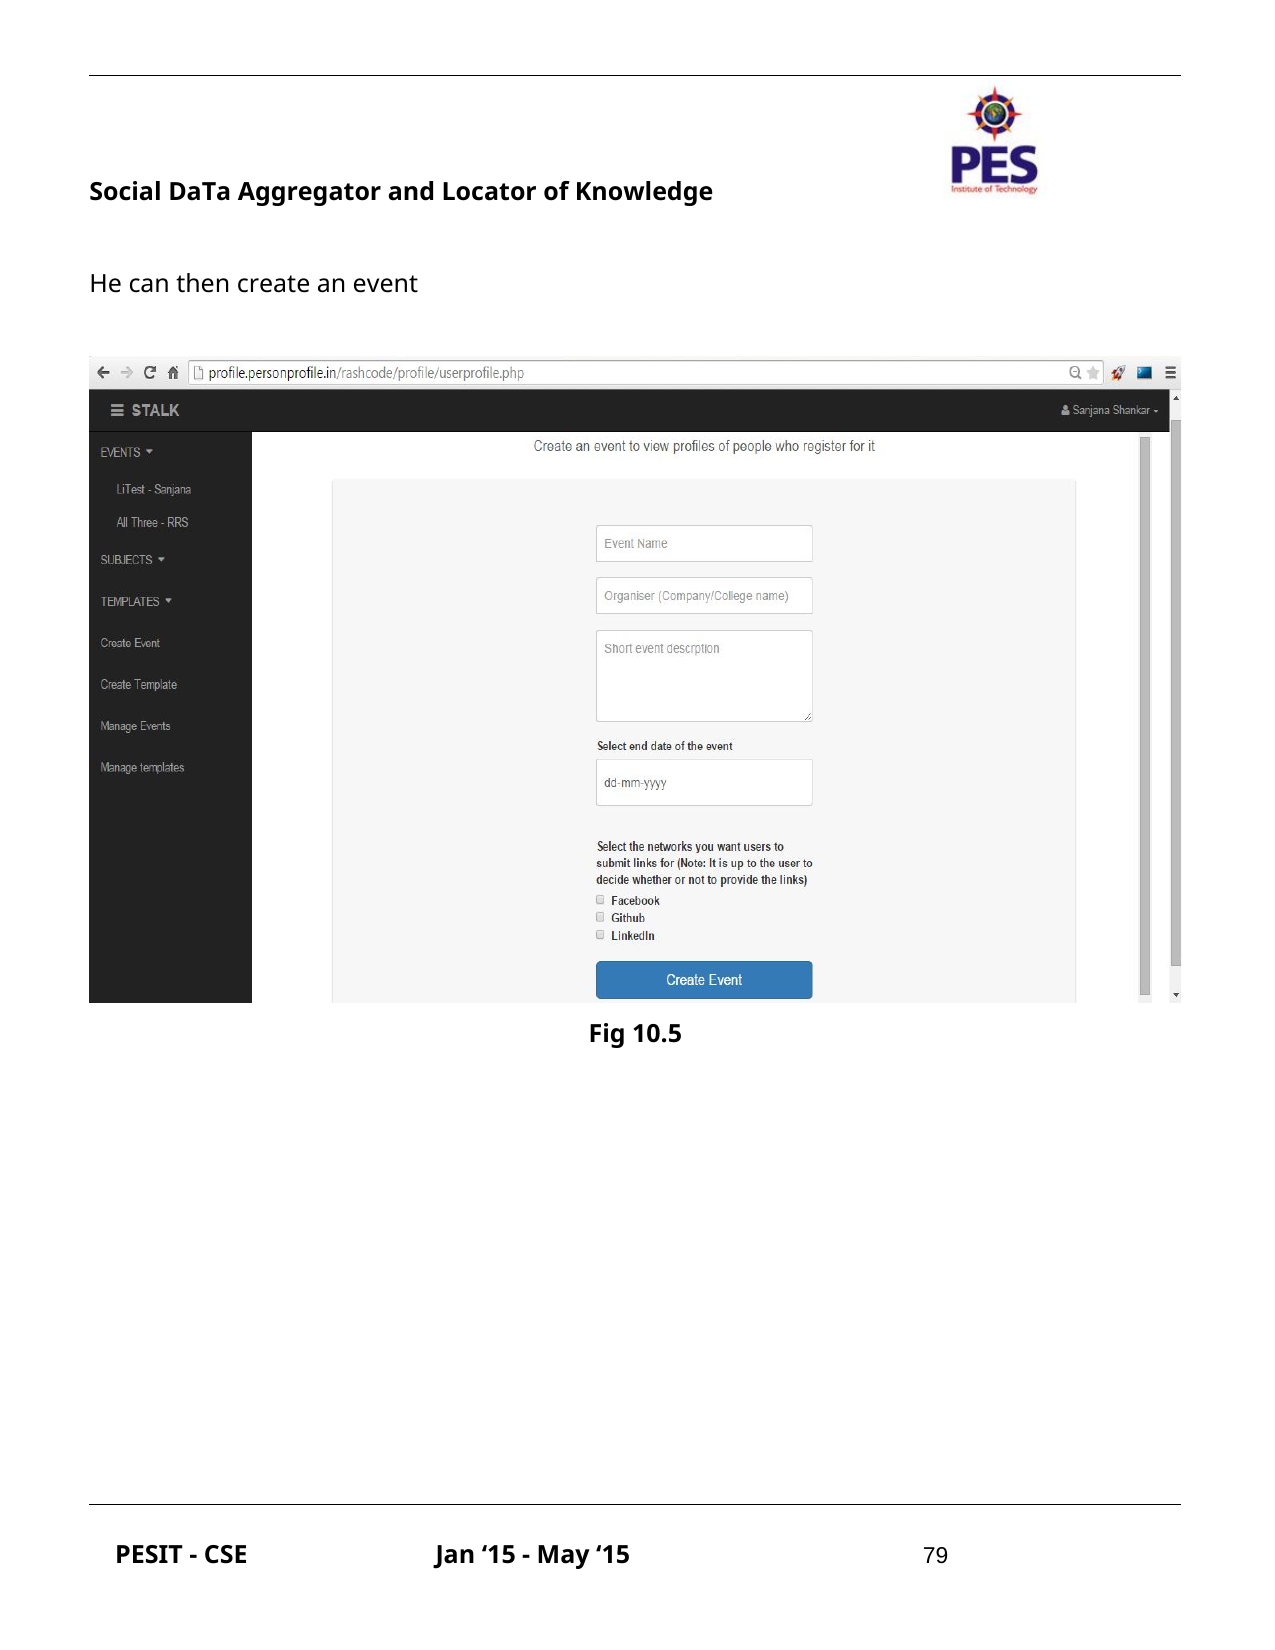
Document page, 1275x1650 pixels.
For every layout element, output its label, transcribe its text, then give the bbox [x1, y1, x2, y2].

picture [943, 78, 1047, 201]
text Fig 10.5 [89, 1015, 1181, 1049]
picture [89, 356, 1182, 1003]
text He can then create an event [89, 266, 1181, 299]
